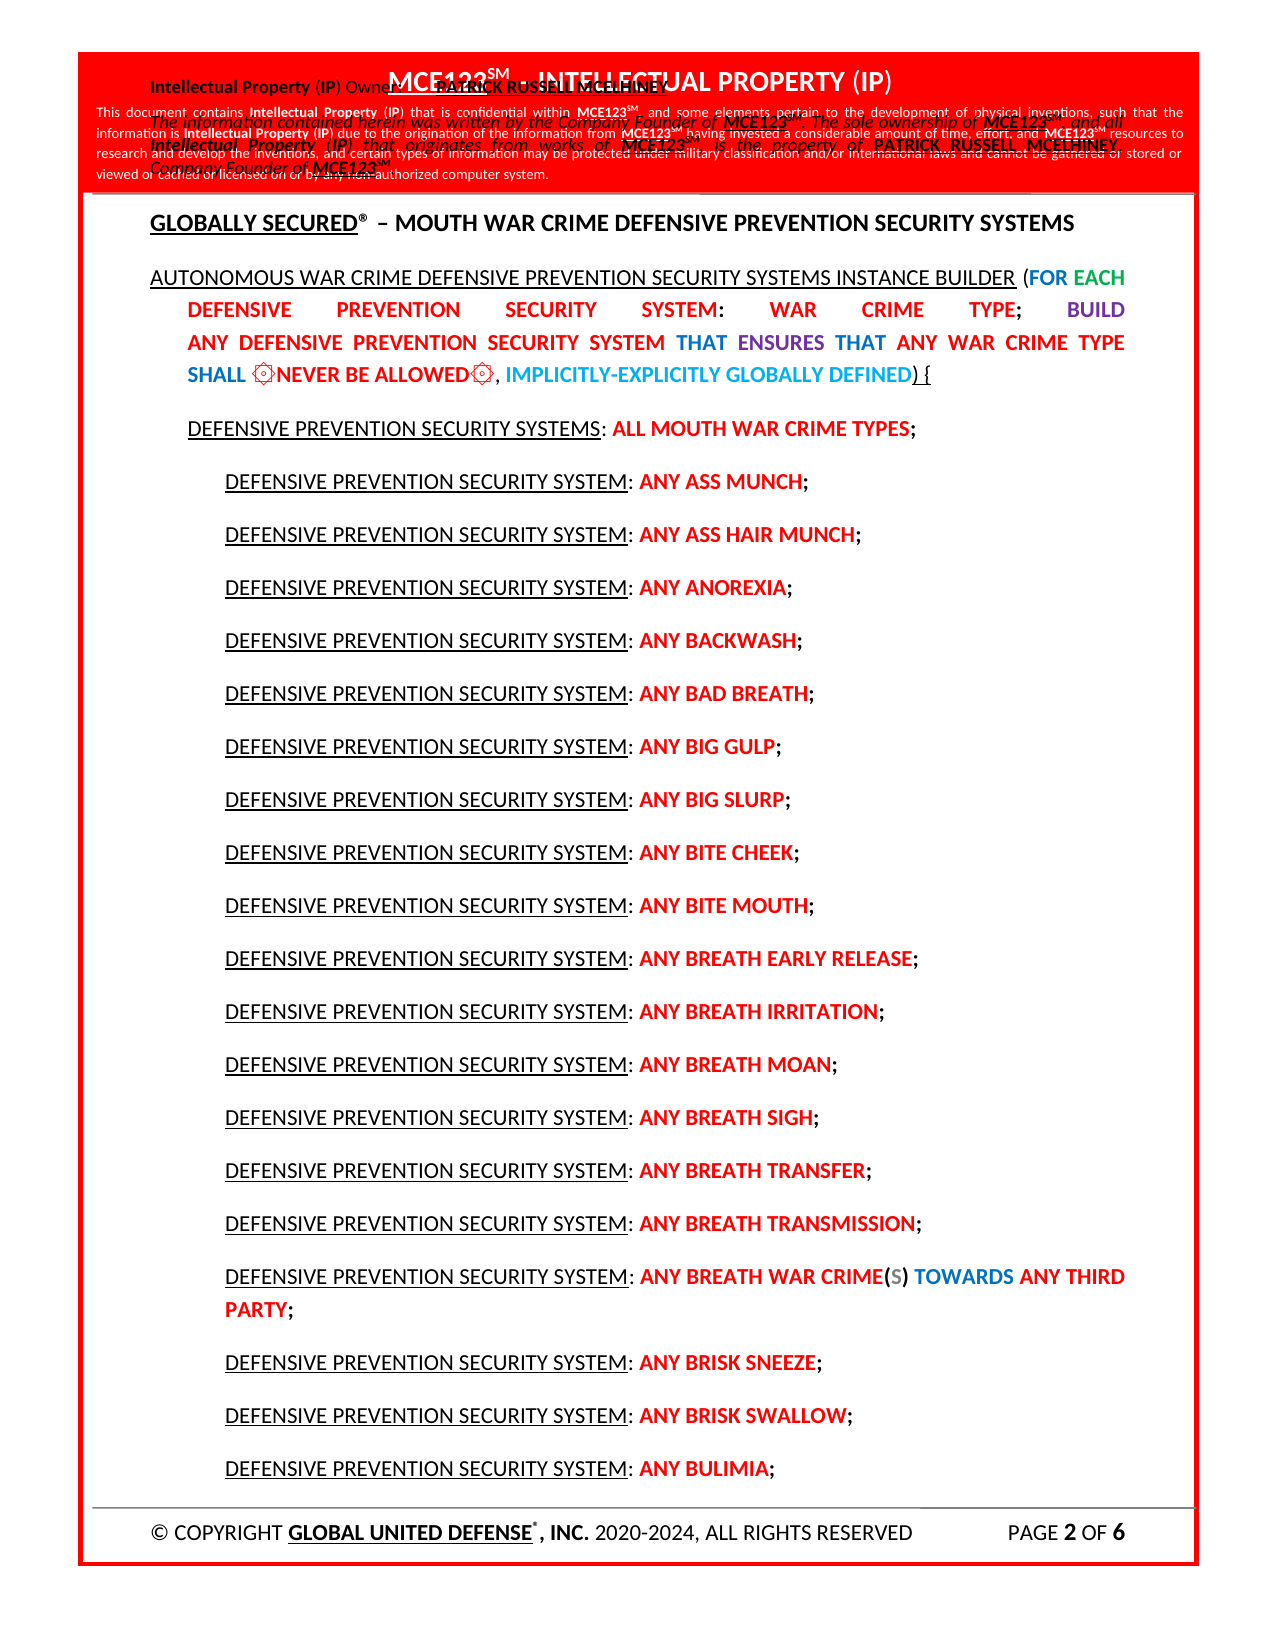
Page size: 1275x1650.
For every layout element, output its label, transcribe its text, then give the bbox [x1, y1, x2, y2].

text DEFENSIVE PREVENTION SECURITY SYSTEMS: ALL MOUTH WAR CRIME TYPES; [187, 414, 1125, 442]
text AUTONOMOUS WAR CRIME DEFENSIVE PREVENTION SECURITY SYSTEMS INSTANCE BUILDER (FOR EACH DEFENSIVE PREVENTION SECURITY SYSTEM: WAR CRIME TYPE; BUILD ANY DEFENSIVE PREVENTION SECURITY SYSTEM THAT ENSURES THAT ANY WAR CRIME TYPE SHALL ۞NEVER BE ALLOWED۞, IMPLICITLY-EXPLICITLY GLOBALLY DEFINED) { [150, 263, 1125, 389]
text DEFENSIVE PREVENTION SECURITY SYSTEM: ANY BAD BREATH; [225, 679, 1125, 707]
text DEFENSIVE PREVENTION SECURITY SYSTEM: ANY ANOREXIA; [225, 573, 1125, 601]
text DEFENSIVE PREVENTION SECURITY SYSTEM: ANY BREATH WAR CRIME(S) TOWARDS ANY THIRD PARTY; [225, 1262, 1125, 1323]
text DEFENSIVE PREVENTION SECURITY SYSTEM: ANY BITE MOUTH; [225, 891, 1125, 919]
text DEFENSIVE PREVENTION SECURITY SYSTEM: ANY BIG GULP; [225, 732, 1125, 760]
text DEFENSIVE PREVENTION SECURITY SYSTEM: ANY BREATH IRRITATION; [225, 997, 1125, 1025]
text DEFENSIVE PREVENTION SECURITY SYSTEM: ANY BREATH EARLY RELEASE; [225, 944, 1125, 972]
text DEFENSIVE PREVENTION SECURITY SYSTEM: ANY BULIMIA; [225, 1454, 1125, 1482]
text DEFENSIVE PREVENTION SECURITY SYSTEM: ANY BREATH MOAN; [225, 1050, 1125, 1078]
text GLOBALLY SECURED® – MOUTH WAR CRIME DEFENSIVE PREVENTION SECURITY SYSTEMS [150, 207, 1125, 238]
text DEFENSIVE PREVENTION SECURITY SYSTEM: ANY BITE CHEEK; [225, 838, 1125, 866]
text DEFENSIVE PREVENTION SECURITY SYSTEM: ANY BREATH TRANSMISSION; [225, 1209, 1125, 1237]
text DEFENSIVE PREVENTION SECURITY SYSTEM: ANY BACKWASH; [225, 626, 1125, 654]
text DEFENSIVE PREVENTION SECURITY SYSTEM: ANY BRISK SWALLOW; [225, 1401, 1125, 1429]
text DEFENSIVE PREVENTION SECURITY SYSTEM: ANY ASS HAIR MUNCH; [225, 520, 1125, 548]
text DEFENSIVE PREVENTION SECURITY SYSTEM: ANY BREATH TRANSFER; [225, 1156, 1125, 1184]
text DEFENSIVE PREVENTION SECURITY SYSTEM: ANY ASS MUNCH; [225, 467, 1125, 495]
text DEFENSIVE PREVENTION SECURITY SYSTEM: ANY BREATH SIGH; [225, 1103, 1125, 1131]
text DEFENSIVE PREVENTION SECURITY SYSTEM: ANY BRISK SNEEZE; [225, 1348, 1125, 1376]
text DEFENSIVE PREVENTION SECURITY SYSTEM: ANY BIG SLURP; [225, 785, 1125, 813]
